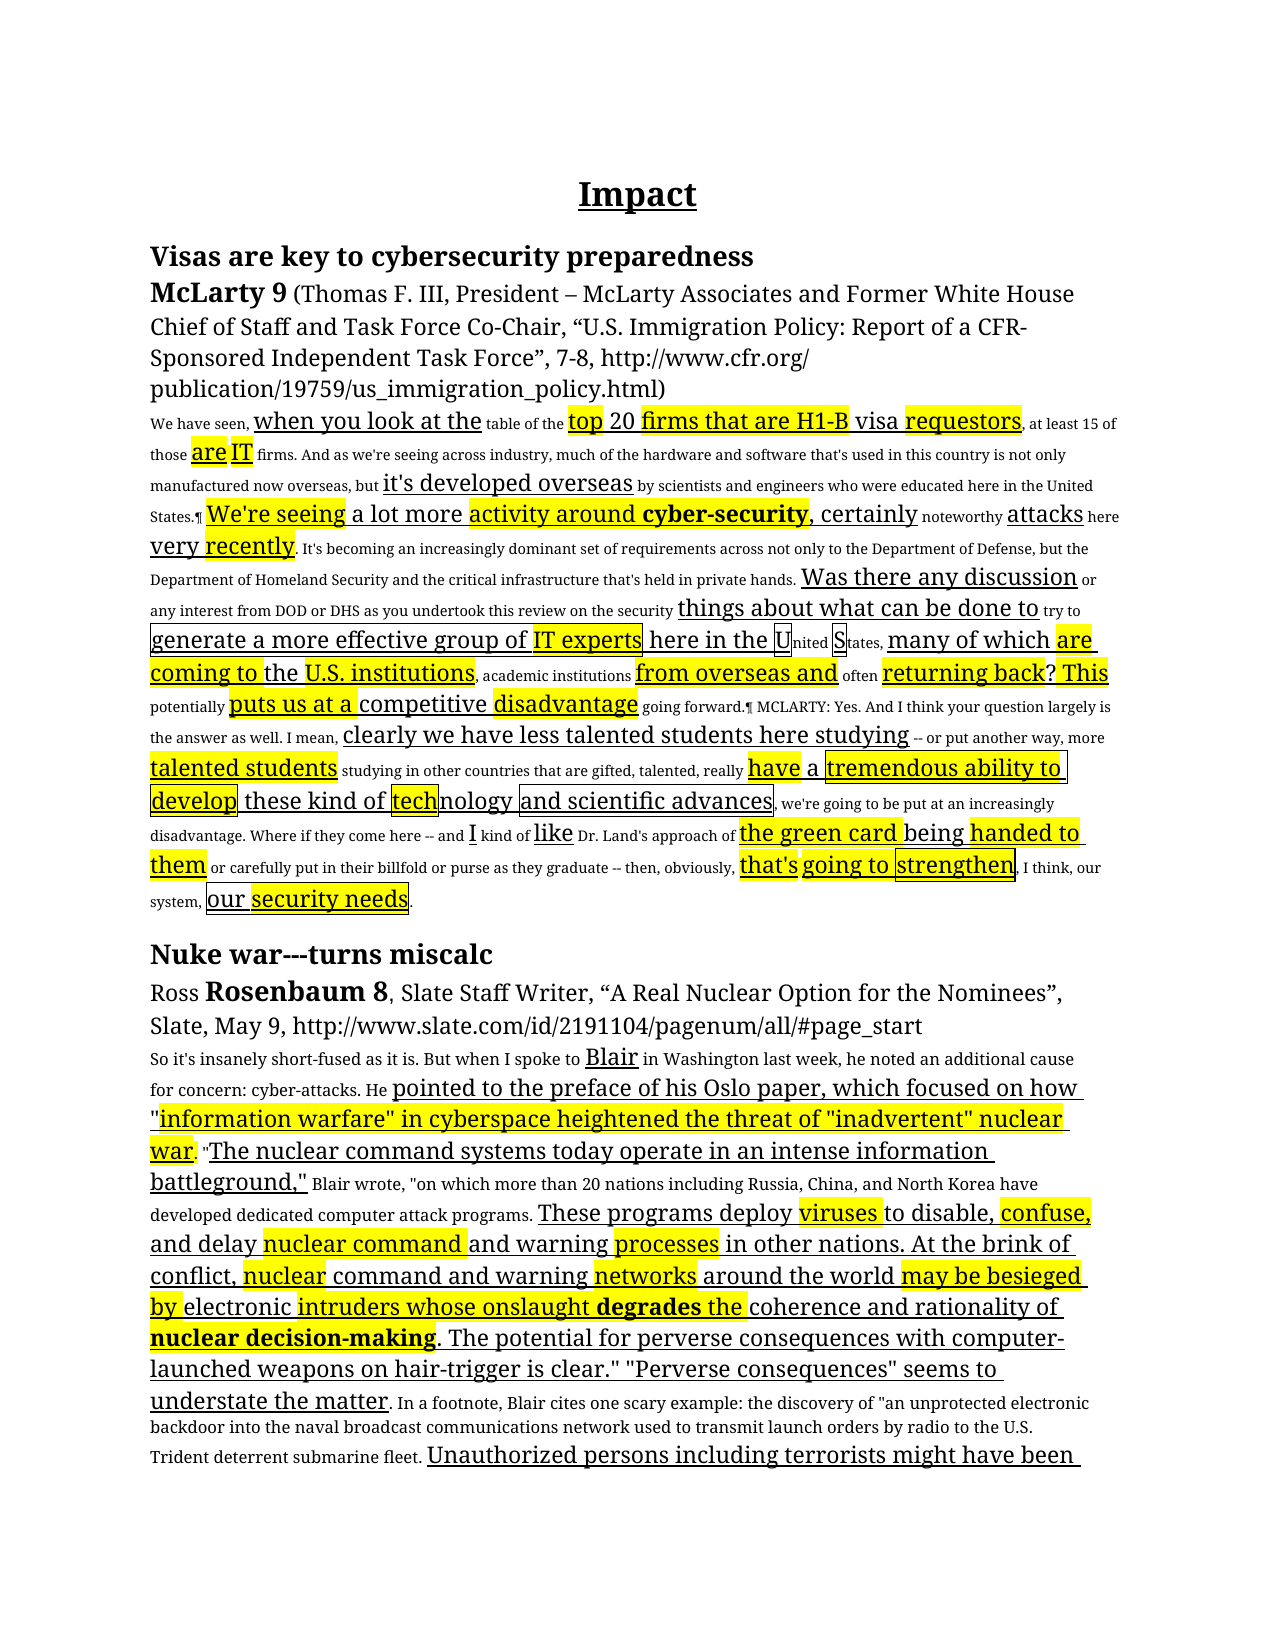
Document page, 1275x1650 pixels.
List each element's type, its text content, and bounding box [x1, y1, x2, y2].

text We have seen, when you look at the table of the top 20 firms that are H1-B visa requestors, at least 15 of those are IT firms. And as we're seeing across industry, much of the hardware and software that's used in this country is not only manufactured now overseas, but it's developed overseas by scientists and engineers who were educated here in the United States.¶ We're seeing a lot more activity around cyber-security, certainly noteworthy attacks here very recently. It's becoming an increasingly dominant set of requirements across not only to the Department of Defense, but the Department of Homeland Security and the critical infrastructure that's held in private hands. Was there any discussion or any interest from DOD or DHS as you undertook this review on the security things about what can be done to try to generate a more effective group of IT experts here in the United States, many of which are coming to the U.S. institutions, academic institutions from overseas and often returning back? This potentially puts us at a competitive disadvantage going forward.¶ MCLARTY: Yes. And I think your question largely is the answer as well. I mean, clearly we have less talented students here studying -- or put another way, more talented students studying in other countries that are gifted, talented, really have a tremendous ability to develop these kind of technology and scientific advances, we're going to be put at an increasingly disadvantage. Where if they come here -- and I kind of like Dr. Land's approach of the green card being handed to them or carefully put in their billfold or purse as they graduate -- then, obviously, that's going to strengthen, I think, our system, our security needs. [150, 404, 1125, 915]
subtitle Impact [150, 171, 1125, 216]
subtitle Visas are key to cybersecurity preparedness [150, 237, 1125, 274]
text McLarty 9 (Thomas F. III, President – McLarty Associates and Former White House Chief of Staff and Task Force Co-Chair, “U.S. Immigration Policy: Report of a CFR-Sponsored Independent Task Force”, 7-8, http://www.cfr.org/ publication/19759/us_immigration_policy.html) [150, 274, 1125, 404]
subtitle Nuke war---turns miscalc [150, 936, 1125, 973]
text Ross Rosenbaum 8, Slate Staff Writer, “A Real Nuclear Option for the Nominees”, Slate, May 9, http://www.slate.com/id/2191104/pagenum/all/#page_start [150, 973, 1125, 1041]
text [150, 1041, 1095, 1470]
